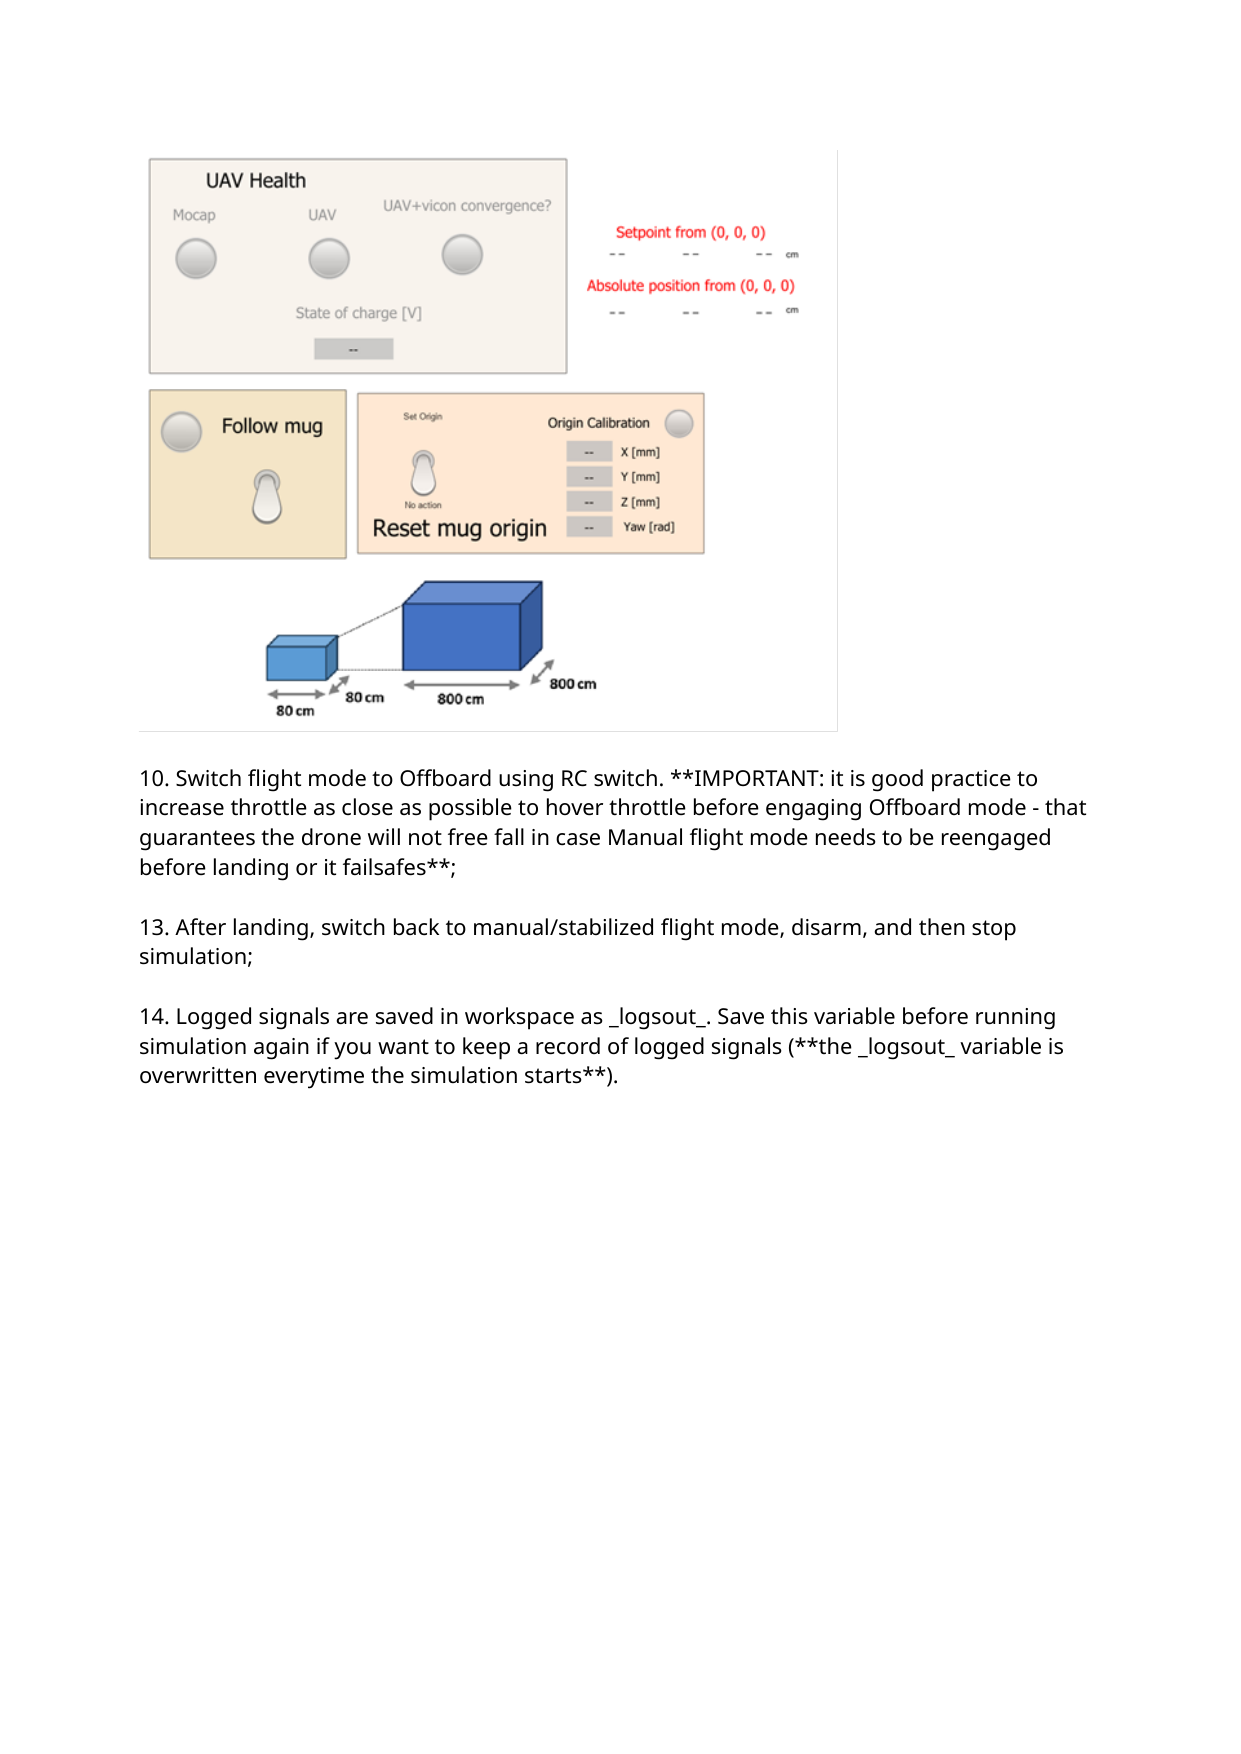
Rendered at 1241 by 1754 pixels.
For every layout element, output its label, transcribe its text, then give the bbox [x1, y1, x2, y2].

text 13. After landing, switch back to manual/stabilized flight mode, disarm, and then stop simulation; [139, 911, 1101, 971]
text 10. Switch flight mode to Offboard using RC switch. **IMPORTANT: it is good practice to increase throttle as close as possible to hover throttle before engaging Offboard mode - that guarantees the drone will not free fall in case Manual flight mode needs to be reengaged before landing or it failsafes**; [139, 762, 1101, 882]
text 14. Logged signals are saved in workspace as _logsout_. Save this variable before running simulation again if you want to keep a record of logged signals (**the _logsout_ variable is overwritten everytime the simulation starts**). [139, 1001, 1101, 1090]
picture [138, 150, 839, 733]
